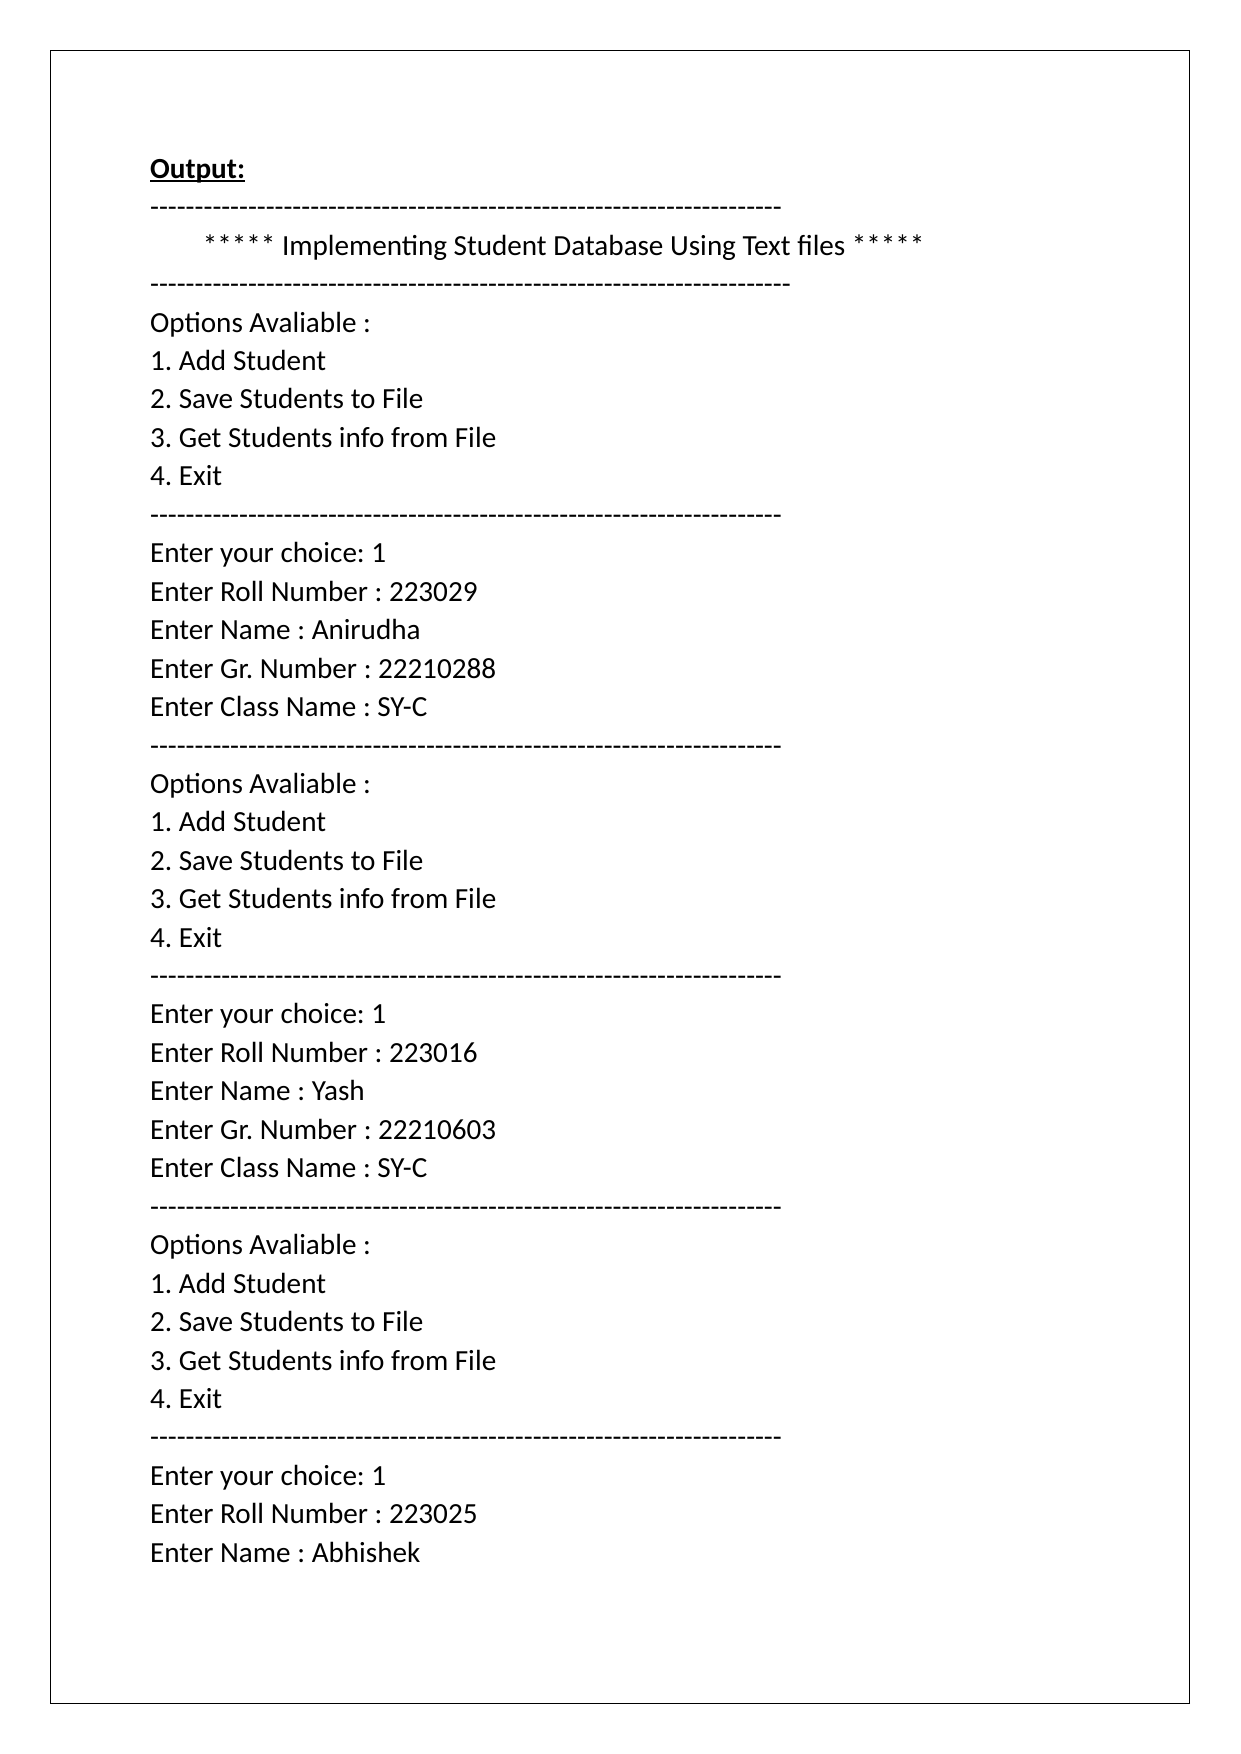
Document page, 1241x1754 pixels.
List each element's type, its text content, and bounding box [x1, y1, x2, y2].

text 3. Get Students info from File [150, 880, 1090, 916]
text ----------------------------------------------------------------------- [150, 496, 1090, 532]
text 4. Exit [150, 457, 1090, 493]
text ----------------------------------------------------------------------- [150, 188, 1090, 224]
text Options Avaliable : [150, 765, 1090, 801]
text Enter Roll Number : 223016 [150, 1034, 1090, 1070]
text 4. Exit [150, 1380, 1090, 1416]
text Enter Gr. Number : 22210603 [150, 1111, 1090, 1147]
text ------------------------------------------------------------------------ [150, 265, 1090, 301]
text 2. Save Students to File [150, 1303, 1090, 1339]
text 1. Add Student [150, 342, 1090, 378]
text ----------------------------------------------------------------------- [150, 1188, 1090, 1223]
text Enter Name : Anirudha [150, 611, 1090, 647]
text 1. Add Student [150, 1265, 1090, 1300]
text Enter your choice: 1 [150, 1457, 1090, 1492]
text 2. Save Students to File [150, 381, 1090, 416]
text 2. Save Students to File [150, 842, 1090, 877]
text 1. Add Student [150, 803, 1090, 839]
text ----------------------------------------------------------------------- [150, 957, 1090, 993]
text Enter Name : Yash [150, 1072, 1090, 1108]
text Enter your choice: 1 [150, 534, 1090, 570]
text 3. Get Students info from File [150, 419, 1090, 455]
text Enter Roll Number : 223025 [150, 1495, 1090, 1531]
text Output: [150, 150, 1090, 186]
text Enter your choice: 1 [150, 996, 1090, 1031]
text Options Avaliable : [150, 1226, 1090, 1262]
text Enter Name : Abhishek [150, 1534, 1090, 1569]
text Options Avaliable : [150, 304, 1090, 339]
text Enter Class Name : SY-C [150, 1149, 1090, 1185]
text 4. Exit [150, 919, 1090, 954]
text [150, 1418, 1090, 1454]
text Enter Gr. Number : 22210288 [150, 650, 1090, 685]
text 3. Get Students info from File [150, 1342, 1090, 1377]
text Enter Class Name : SY-C [150, 688, 1090, 724]
text Enter Roll Number : 223029 [150, 573, 1090, 608]
text ***** Implementing Student Database Using Text files ***** [150, 227, 1090, 262]
text ----------------------------------------------------------------------- [150, 727, 1090, 762]
